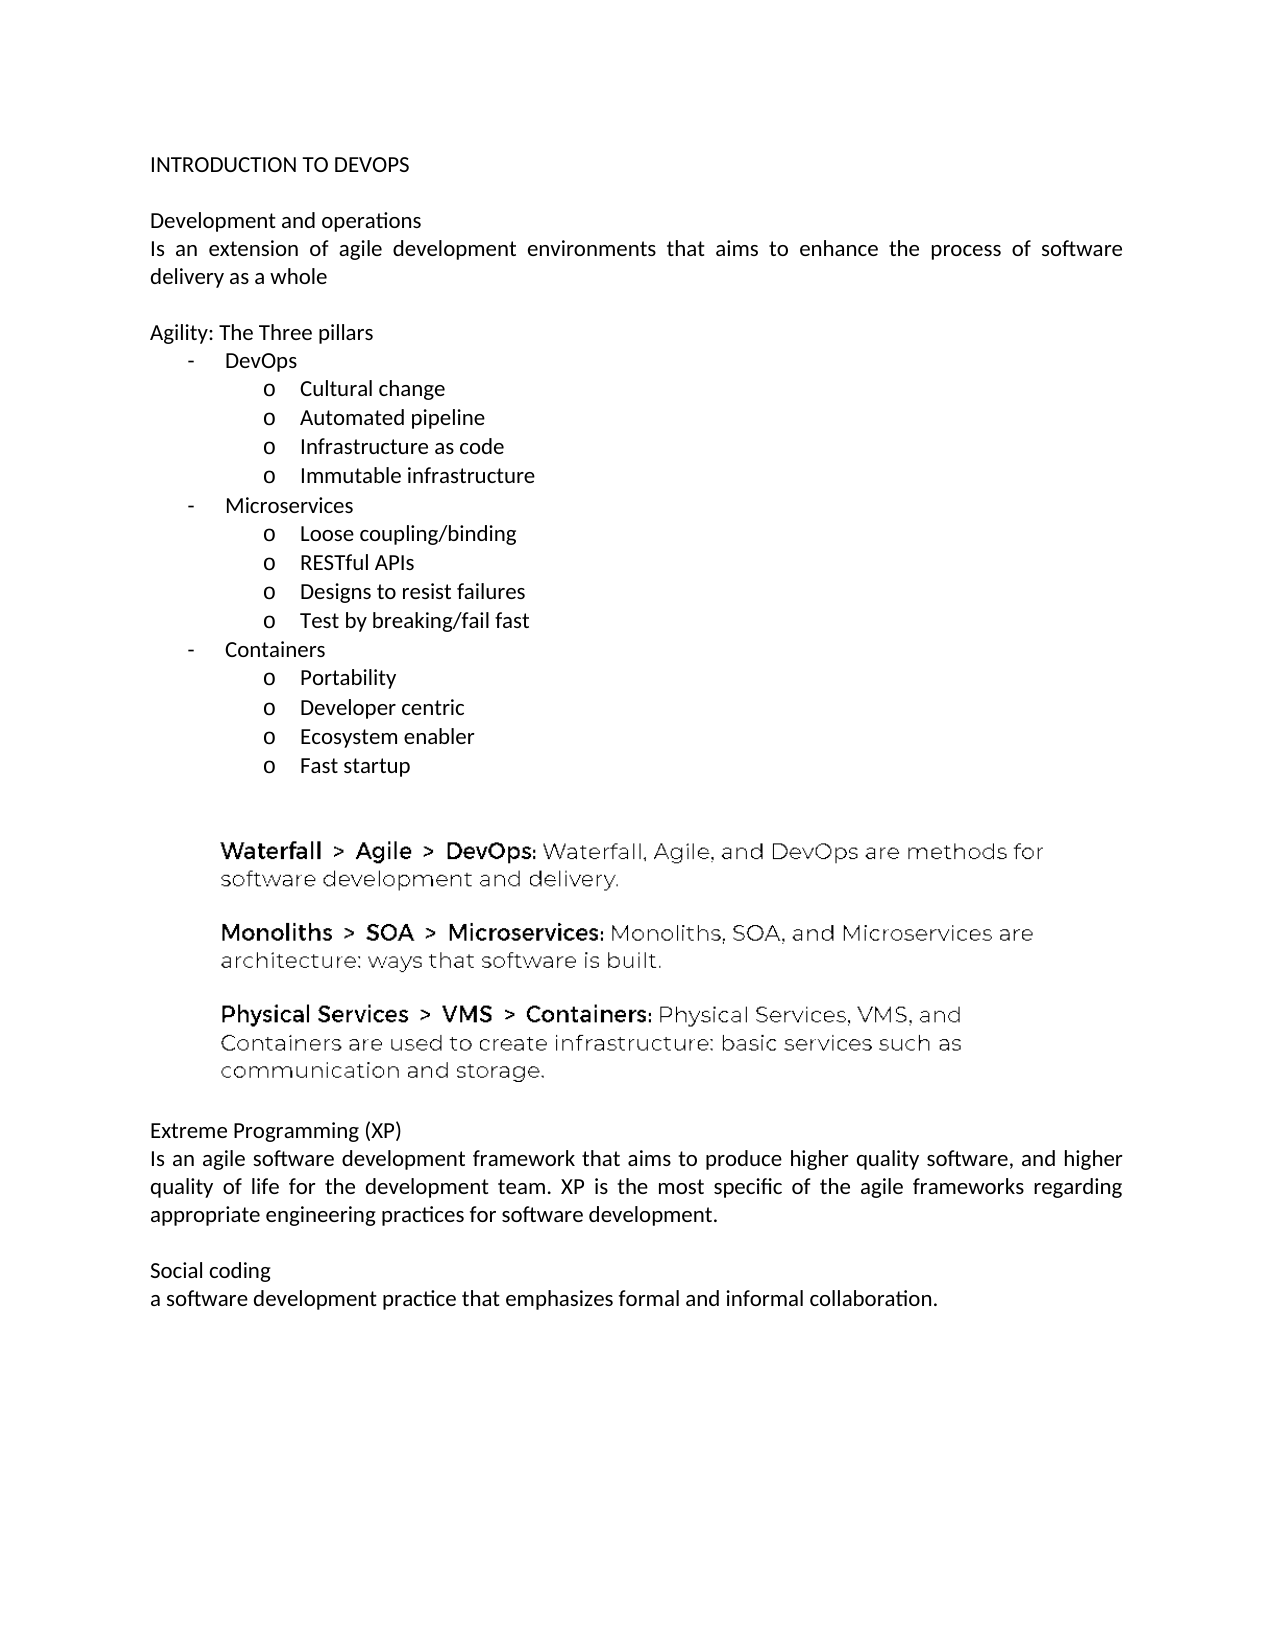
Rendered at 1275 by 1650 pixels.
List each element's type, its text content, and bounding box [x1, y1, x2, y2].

text Is an extension of agile development environments that aims to enhance the process of software delivery as a whole [150, 234, 1125, 290]
list Designs to resist failures [262, 577, 1125, 606]
list Cultural change [262, 374, 1125, 403]
list RESTful APIs [262, 548, 1125, 577]
text Is an agile software development framework that aims to produce higher quality software, and higher quality of life for the development team. XP is the most specific of the agile frameworks regarding appropriate engineering practices for software development. [150, 1144, 1125, 1228]
list Containers [187, 636, 1125, 663]
list Test by breaking/fail fast [262, 606, 1125, 636]
text Development and operations [150, 206, 1125, 234]
text Agility: The Three pillars [150, 318, 1125, 346]
list Infrastructure as code [262, 432, 1125, 462]
list Loose coupling/binding [262, 519, 1125, 548]
text INTRODUCTION TO DEVOPS [150, 150, 1125, 178]
list Automated pipeline [262, 403, 1125, 432]
list Immutable infrastructure [262, 462, 1125, 491]
text Extreme Programming (XP) [150, 1116, 1125, 1144]
list Ecosystem enabler [262, 722, 1125, 751]
list Fast startup [262, 751, 1125, 780]
text Social coding [150, 1257, 1125, 1284]
text a software development practice that emphasizes formal and informal collaboration. [150, 1284, 1125, 1313]
list Microservices [187, 491, 1125, 519]
list Developer centric [262, 693, 1125, 722]
list DevOps [187, 346, 1125, 374]
list Portability [262, 663, 1125, 693]
